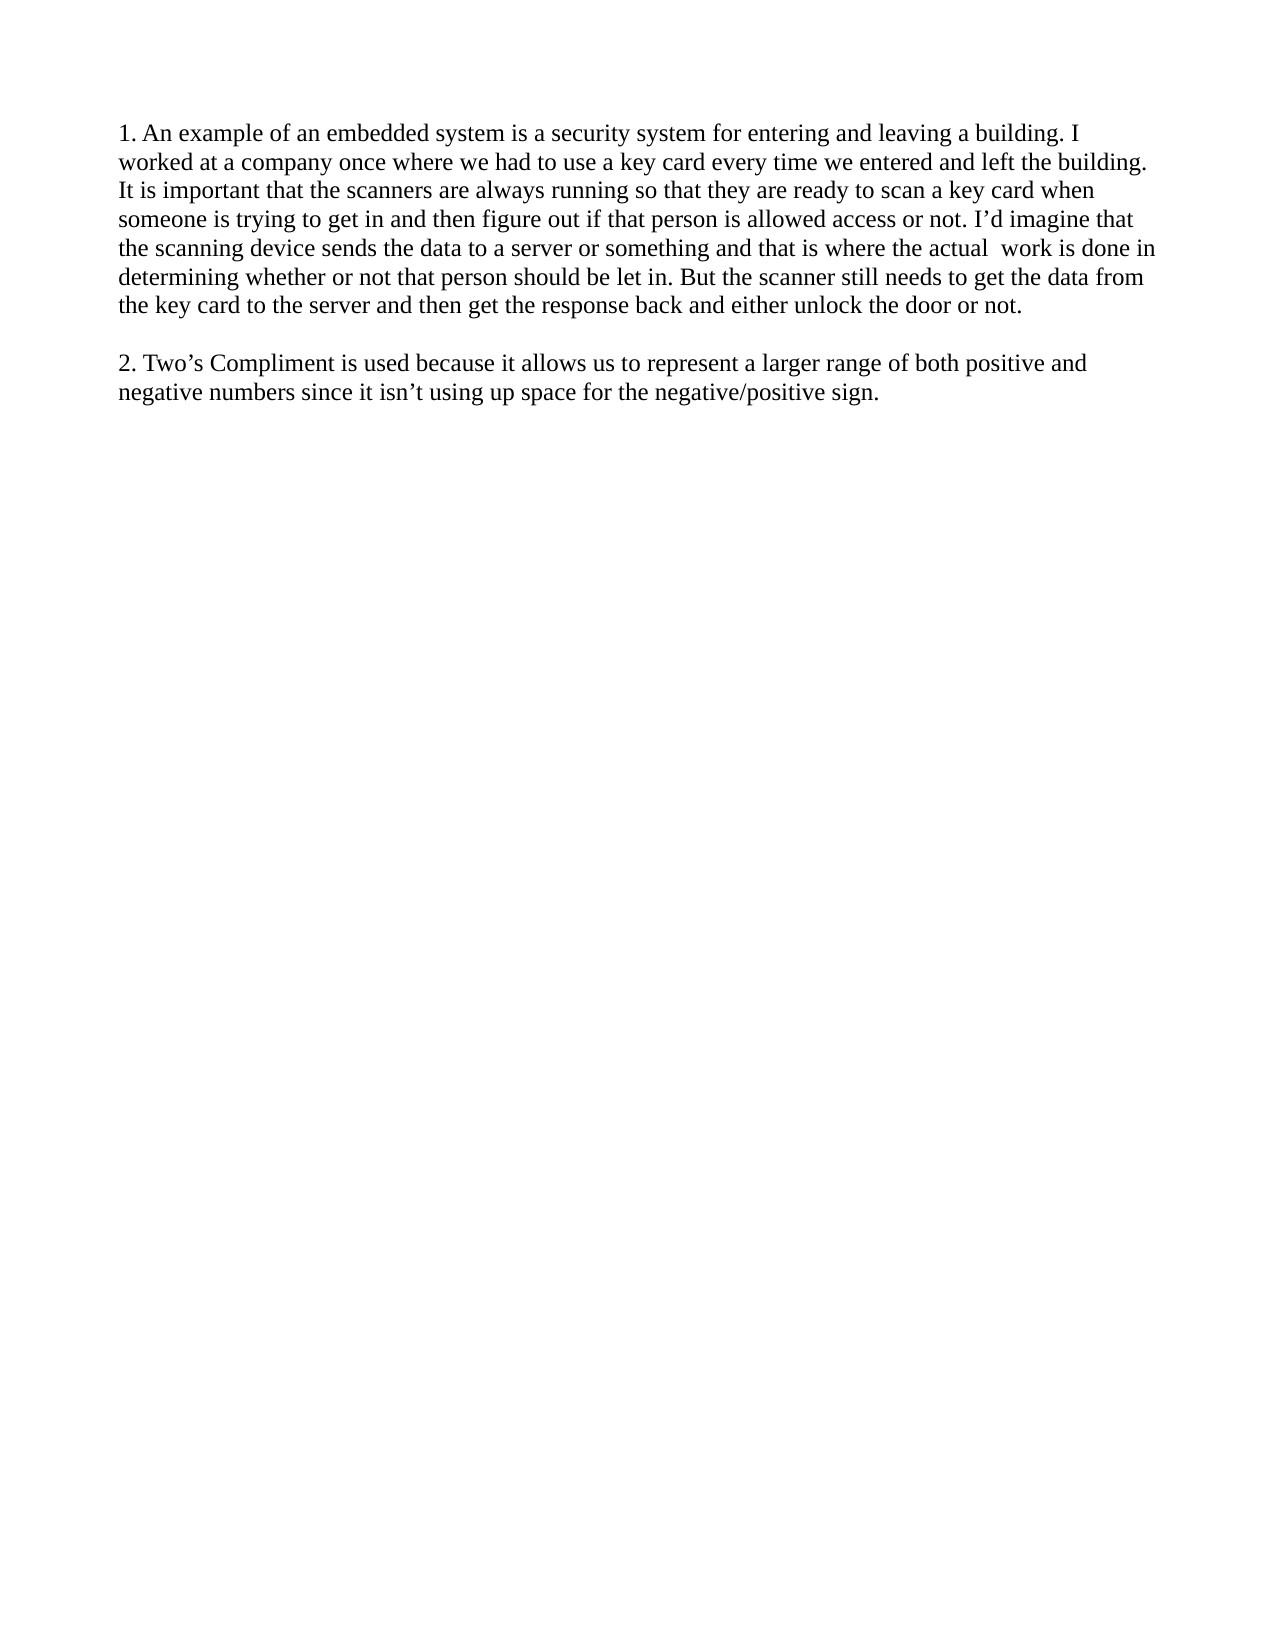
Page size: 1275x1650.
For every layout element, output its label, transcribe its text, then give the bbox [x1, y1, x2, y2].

text 2. Two’s Compliment is used because it allows us to represent a larger range of both positive and negative numbers since it isn’t using up space for the negative/positive sign. [118, 348, 1157, 406]
text 1. An example of an embedded system is a security system for entering and leaving a building. I worked at a company once where we had to use a key card every time we entered and left the building. It is important that the scanners are always running so that they are ready to scan a key card when someone is trying to get in and then figure out if that person is allowed access or not. I’d imagine that the scanning device sends the data to a server or something and that is where the actual work is done in determining whether or not that person should be let in. But the scanner still needs to get the data from the key card to the server and then get the response back and either unlock the door or not. [118, 118, 1157, 319]
